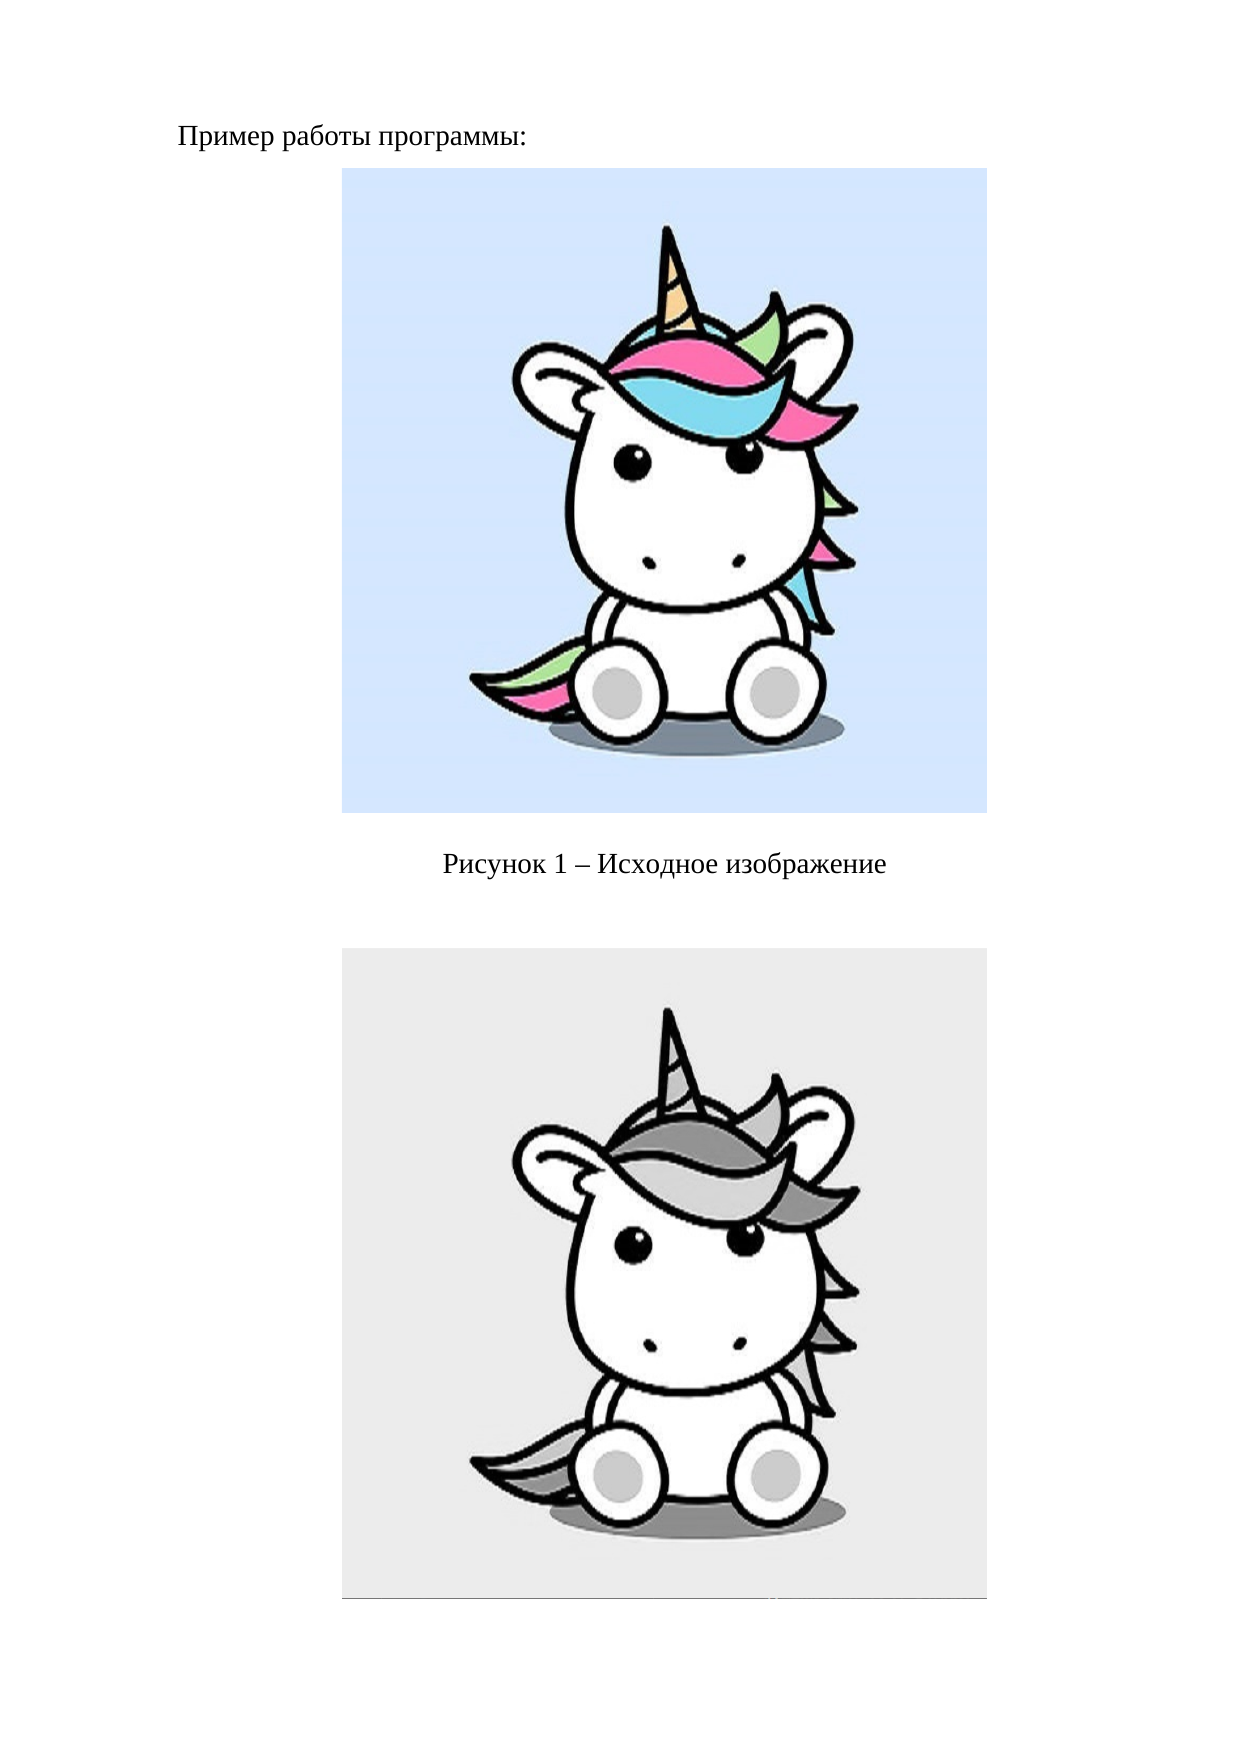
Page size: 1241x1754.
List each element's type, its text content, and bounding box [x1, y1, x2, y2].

text Пример работы программы: [177, 118, 1152, 152]
picture [342, 948, 987, 1599]
picture [341, 168, 987, 813]
